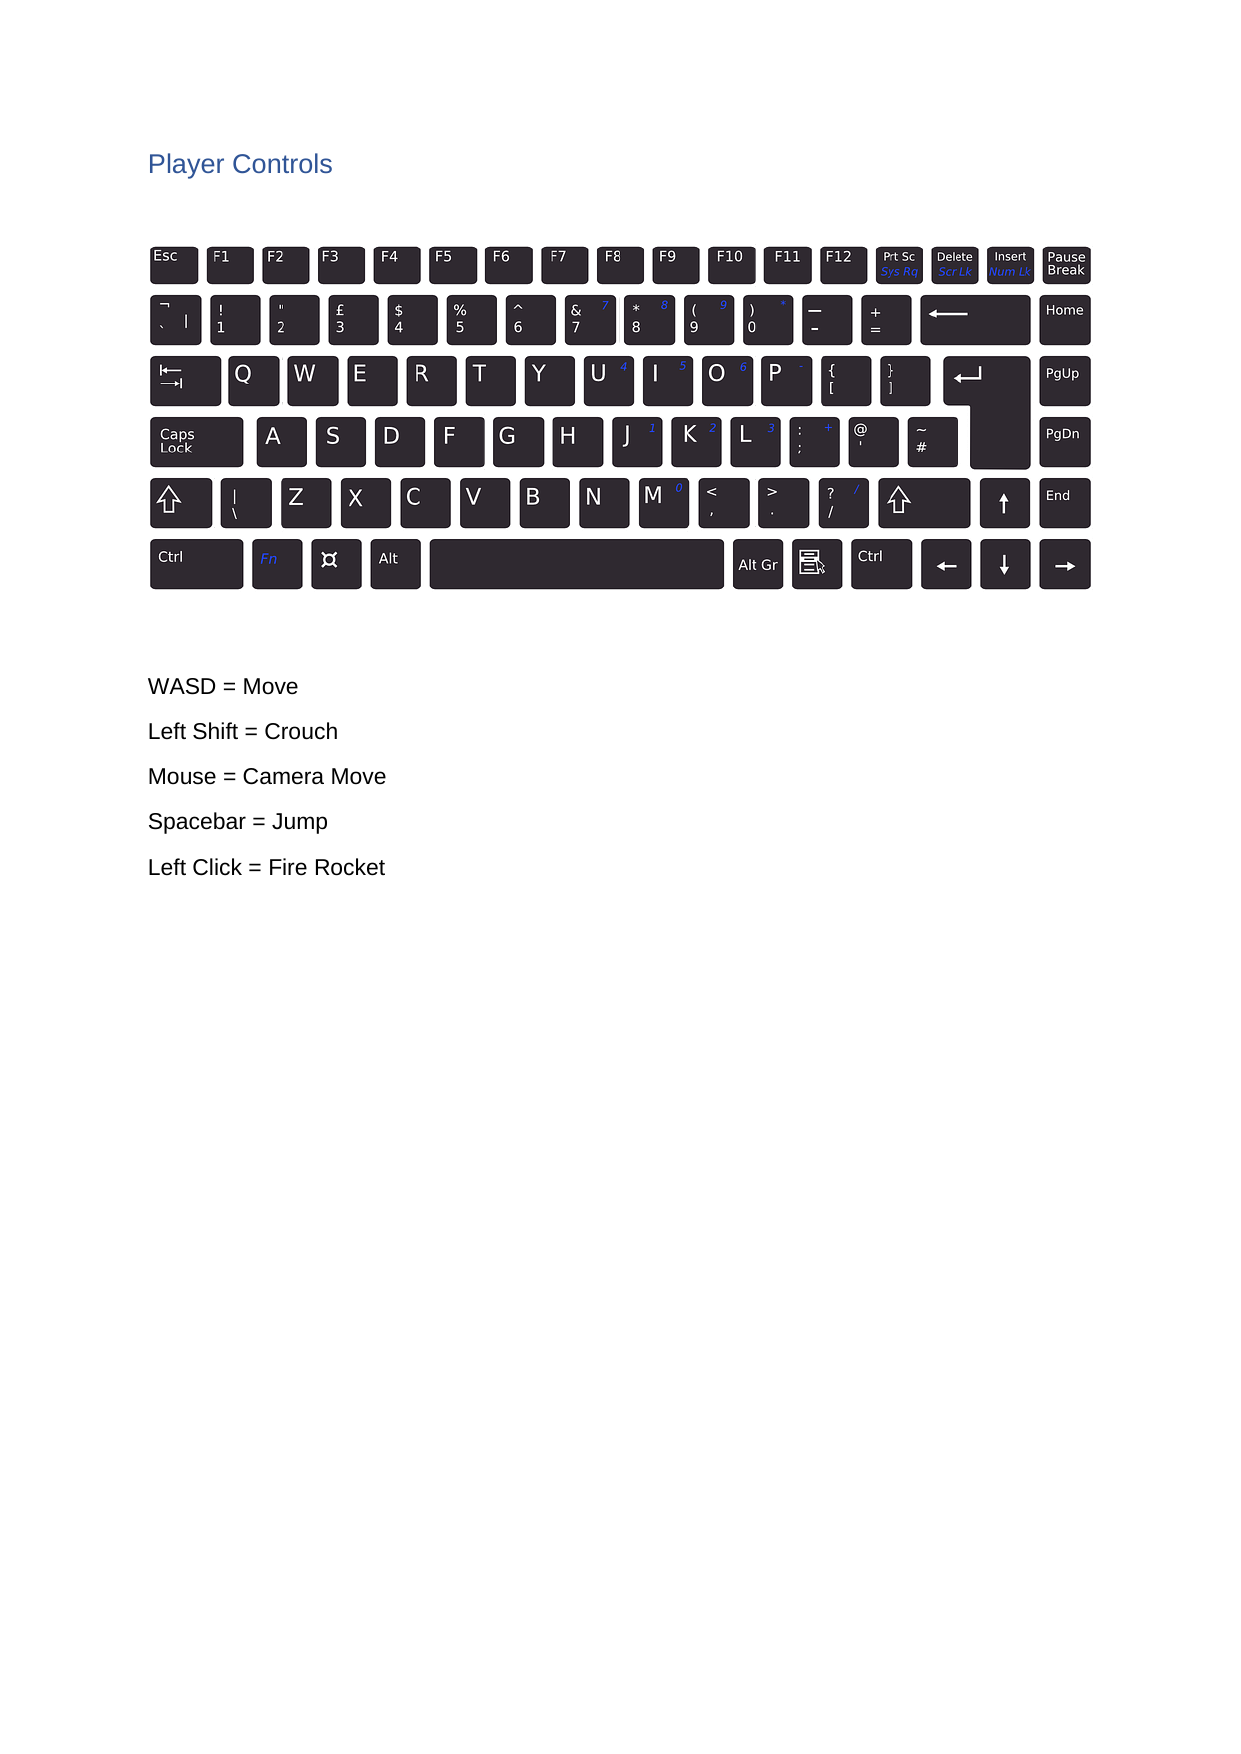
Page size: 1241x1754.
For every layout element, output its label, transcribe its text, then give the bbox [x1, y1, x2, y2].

text WASD = Move [148, 673, 1093, 699]
picture [147, 181, 1093, 654]
text Mouse = Camera Move [148, 763, 1093, 789]
subtitle Player Controls [148, 148, 1093, 179]
text Left Shift = Crouch [148, 718, 1093, 744]
text Spacebar = Jump [148, 808, 1093, 835]
text Left Click = Fire Rocket [148, 853, 1093, 880]
